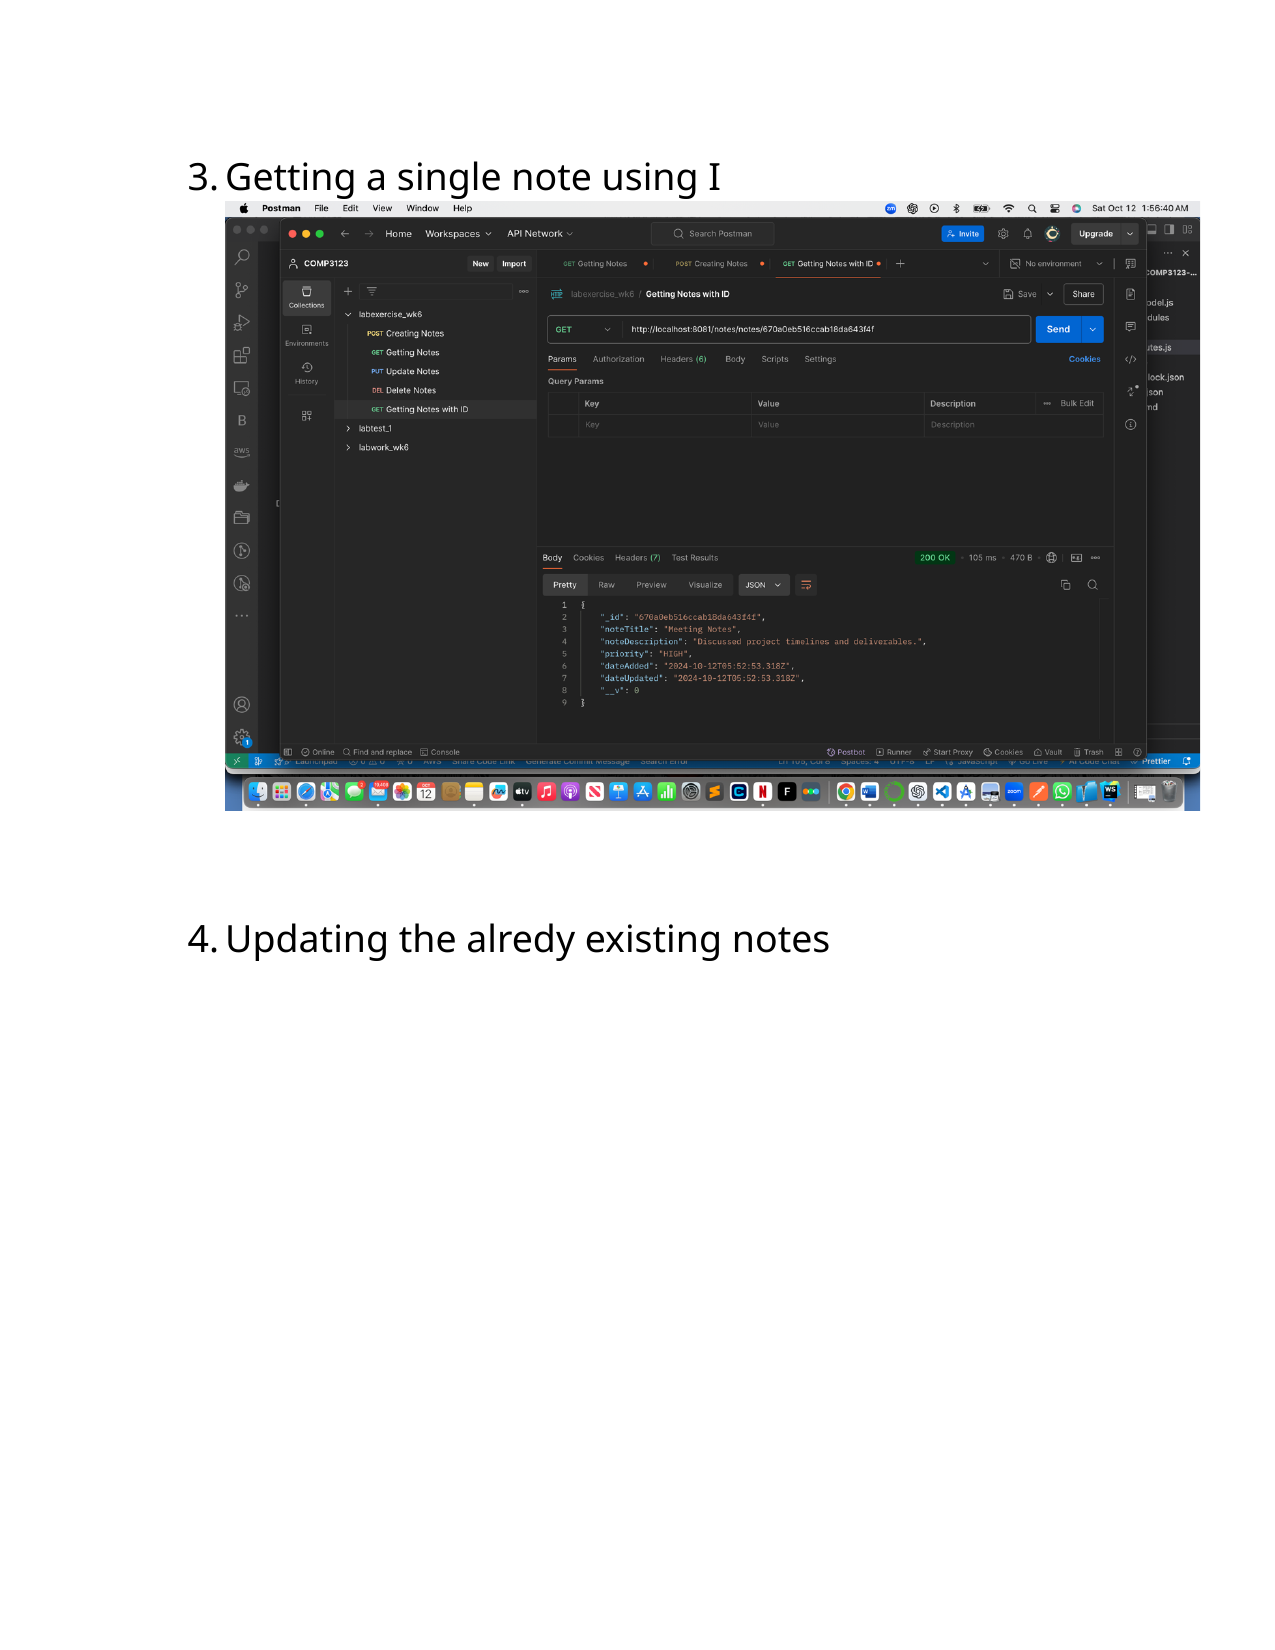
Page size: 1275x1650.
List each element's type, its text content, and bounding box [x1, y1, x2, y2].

list Updating the alredy existing notes [187, 912, 1125, 963]
picture [225, 201, 1200, 811]
